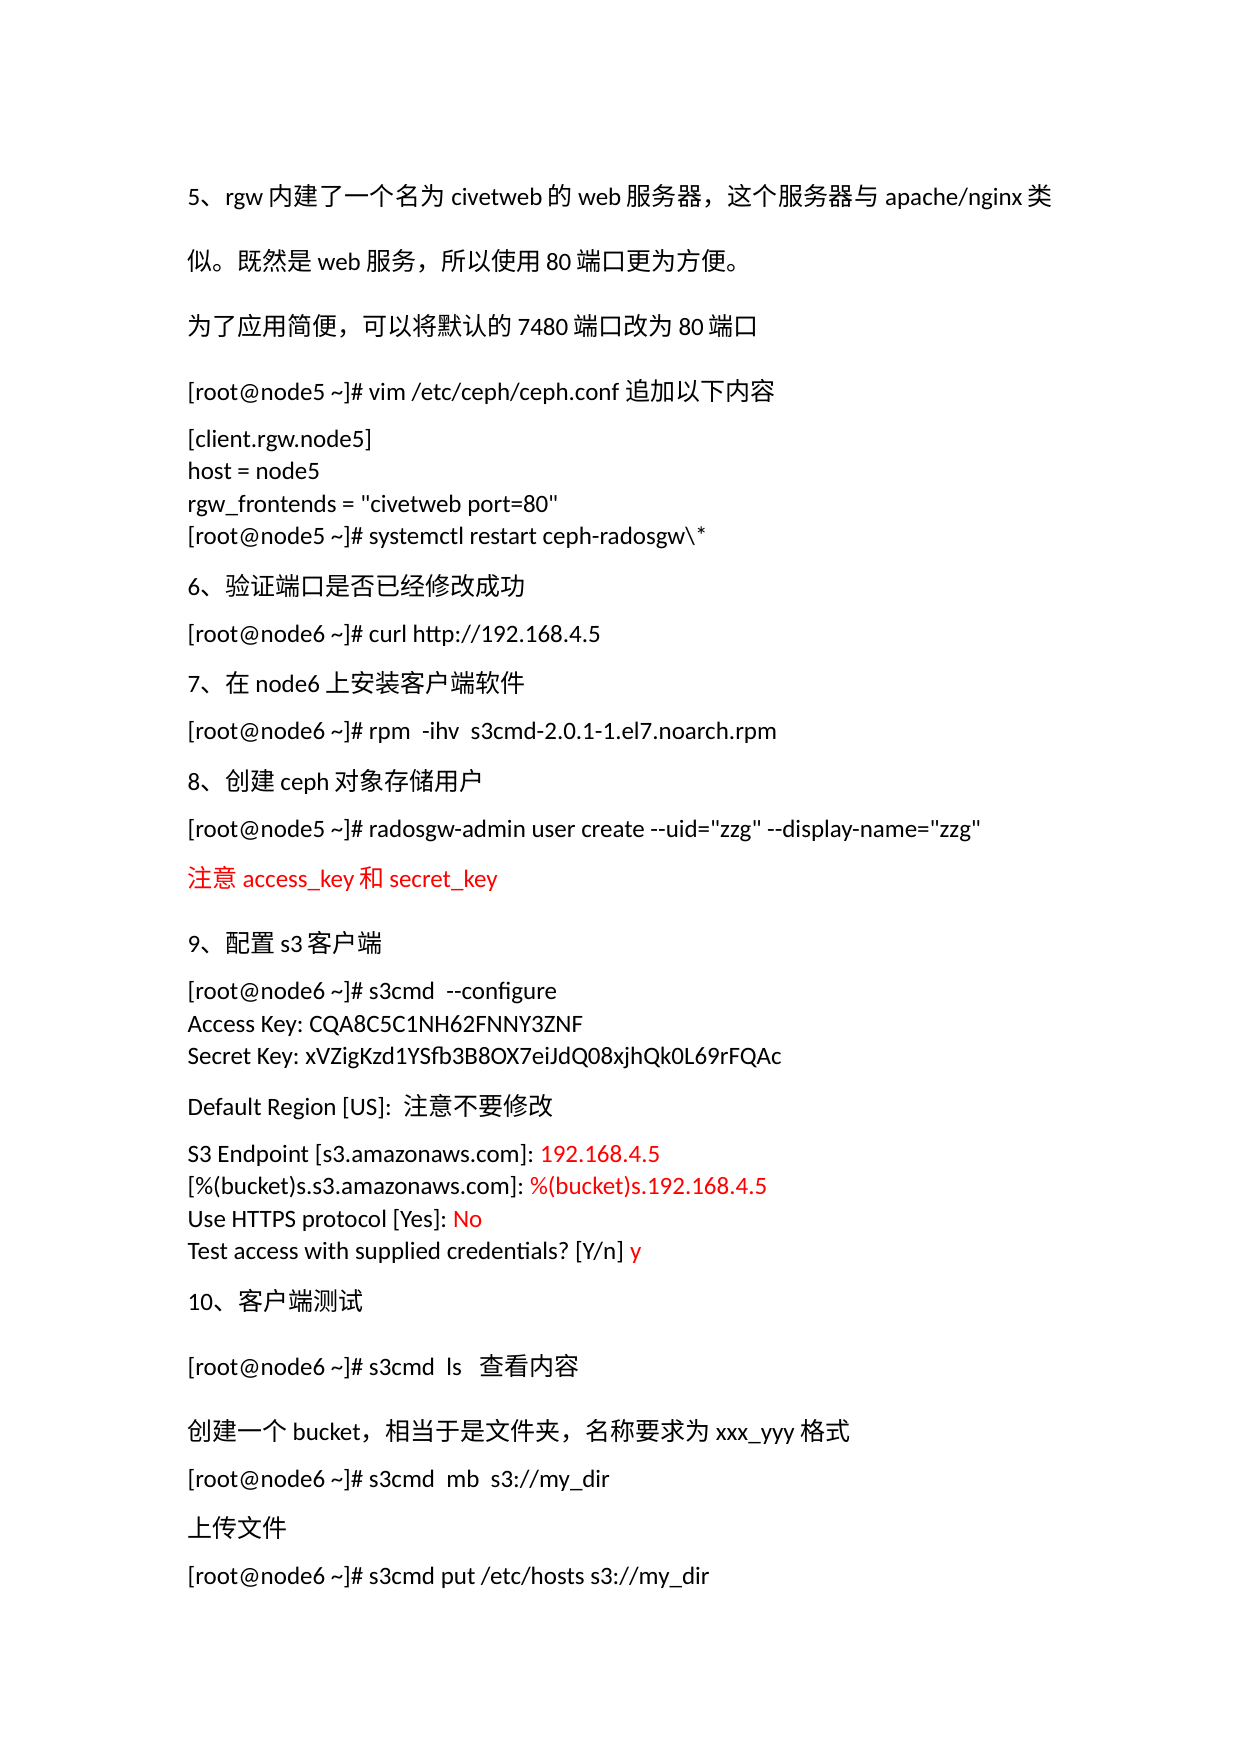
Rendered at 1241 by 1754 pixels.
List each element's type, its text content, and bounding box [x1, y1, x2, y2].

list 客户端测试 [187, 1267, 1053, 1332]
list 为了应用简便，可以将默认的7480端口改为80端口 [187, 292, 1053, 357]
list 7、在node6上安装客户端软件 [187, 649, 1053, 714]
list rgw内建了一个名为civetweb的web服务器，这个服务器与apache/nginx类似。既然是web服务，所以使用80端口更为方便。 [187, 162, 1053, 292]
list [root@node5 ~]# vim /etc/ceph/ceph.conf 追加以下内容 [187, 357, 1053, 422]
list [root@node6 ~]# s3cmd --configure [187, 974, 1053, 1007]
list Use HTTPS protocol [Yes]: No [187, 1202, 1053, 1234]
list 注意access_key和secret_key [187, 844, 1053, 909]
list 创建一个bucket，相当于是文件夹，名称要求为xxx_yyy格式 [187, 1397, 1053, 1462]
list rgw_frontends = "civetweb port=80" [187, 487, 1053, 519]
list [root@node6 ~]# curl http://192.168.4.5 [187, 617, 1053, 649]
list Access Key: CQA8C5C1NH62FNNY3ZNF [187, 1007, 1053, 1039]
list [root@node6 ~]# s3cmd ls 查看内容 [187, 1332, 1053, 1397]
list 验证端口是否已经修改成功 [187, 552, 1053, 617]
list 配置s3客户端 [187, 909, 1053, 974]
list host = node5 [187, 454, 1053, 487]
list [root@node6 ~]# s3cmd mb s3://my_dir [187, 1462, 1053, 1494]
list [client.rgw.node5] [187, 422, 1053, 454]
list [root@node6 ~]# s3cmd put /etc/hosts s3://my_dir [187, 1559, 1053, 1592]
list Test access with supplied credentials? [Y/n] y [187, 1234, 1053, 1267]
list [root@node5 ~]# systemctl restart ceph-radosgw\* [187, 519, 1053, 552]
list 创建ceph对象存储用户 [187, 747, 1053, 812]
list S3 Endpoint [s3.amazonaws.com]: 192.168.4.5 [187, 1137, 1053, 1169]
list [%(bucket)s.s3.amazonaws.com]: %(bucket)s.192.168.4.5 [187, 1169, 1053, 1202]
list 上传文件 [187, 1494, 1053, 1559]
list Default Region [US]: 注意不要修改 [187, 1072, 1053, 1137]
list [root@node6 ~]# rpm -ihv s3cmd-2.0.1-1.el7.noarch.rpm [187, 714, 1053, 747]
list [root@node5 ~]# radosgw-admin user create --uid="zzg" --display-name="zzg" [187, 812, 1053, 844]
list Secret Key: xVZigKzd1YSfb3B8OX7eiJdQ08xjhQk0L69rFQAc [187, 1039, 1053, 1072]
